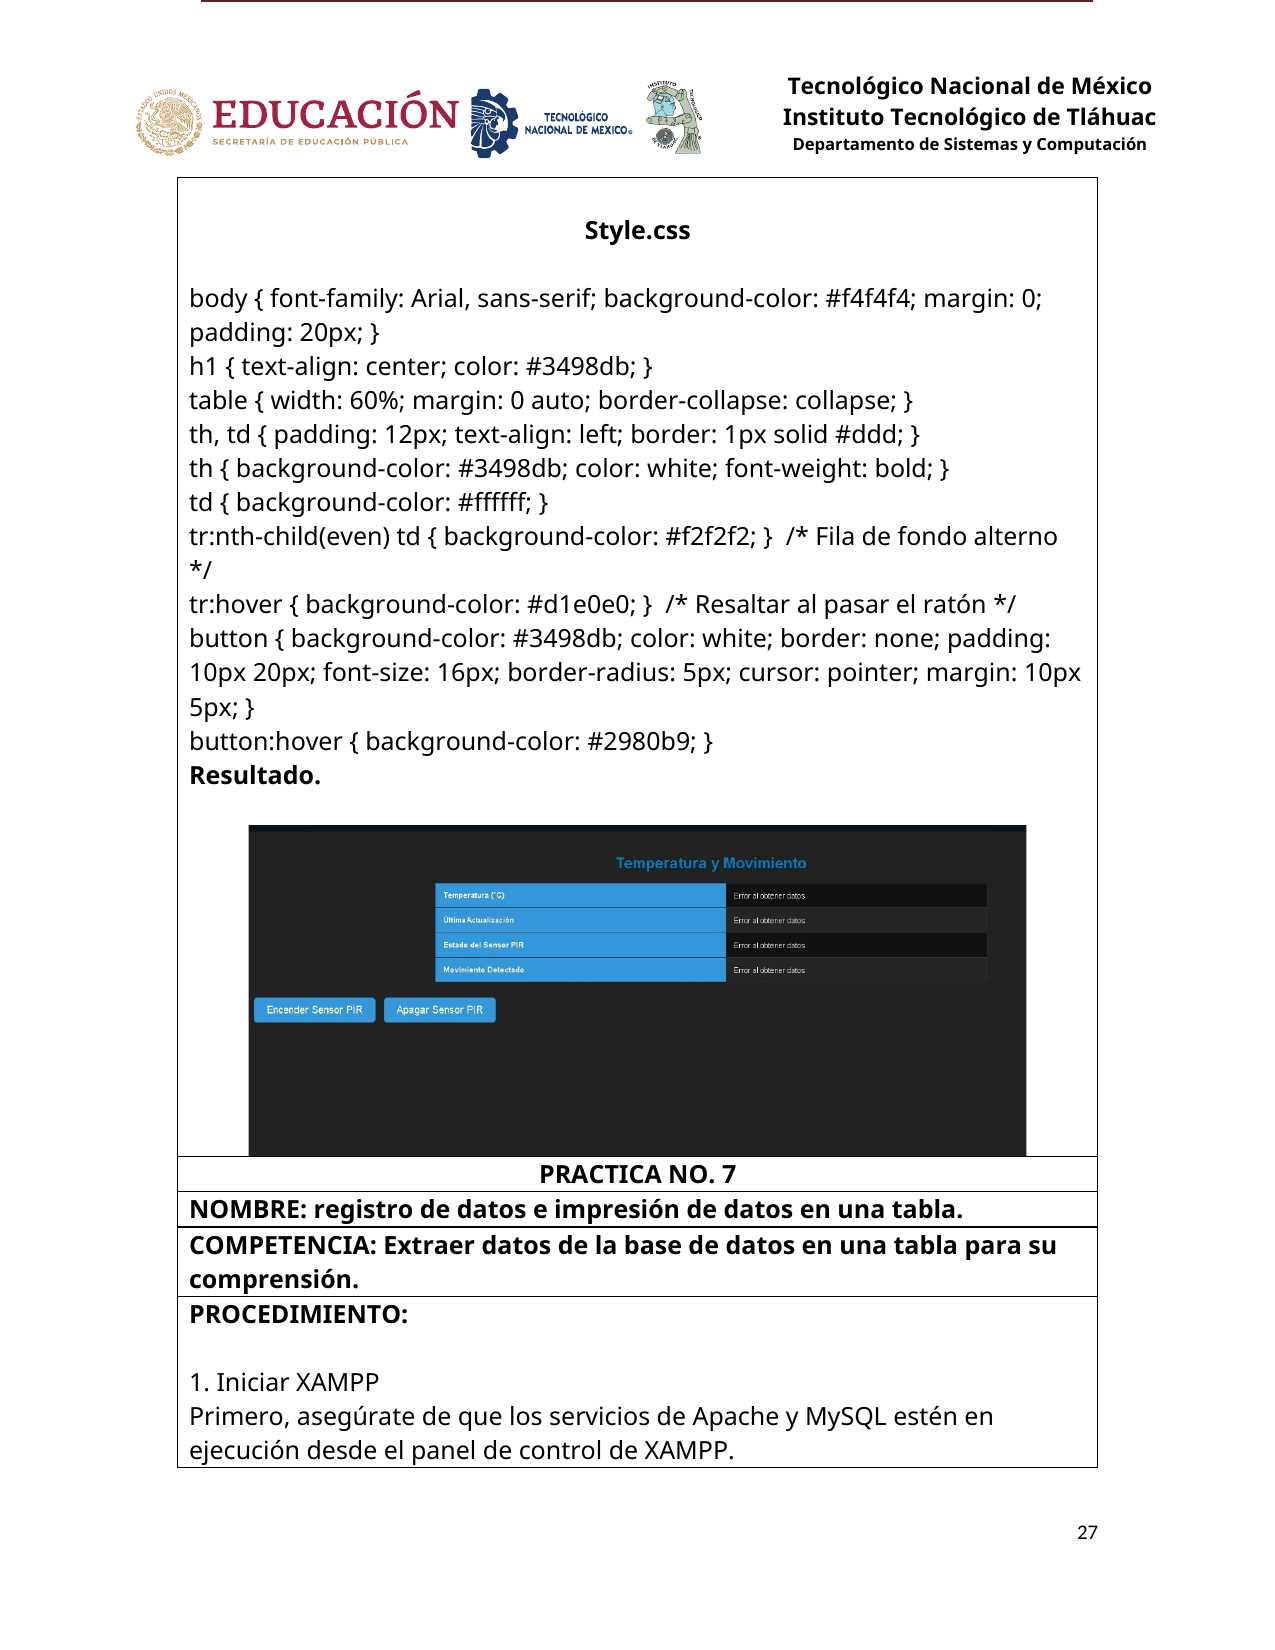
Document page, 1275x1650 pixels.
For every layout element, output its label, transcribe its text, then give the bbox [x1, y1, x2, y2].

table_cell PRACTICA NO. 7 [178, 1157, 1097, 1191]
picture [248, 825, 1027, 1156]
table_cell NOMBRE: registro de datos e impresión de datos en una tabla. [178, 1192, 1097, 1226]
picture [645, 79, 703, 154]
table_cell COMPETENCIA: Extraer datos de la base de datos en una tabla para su comprensión. [178, 1228, 1097, 1296]
